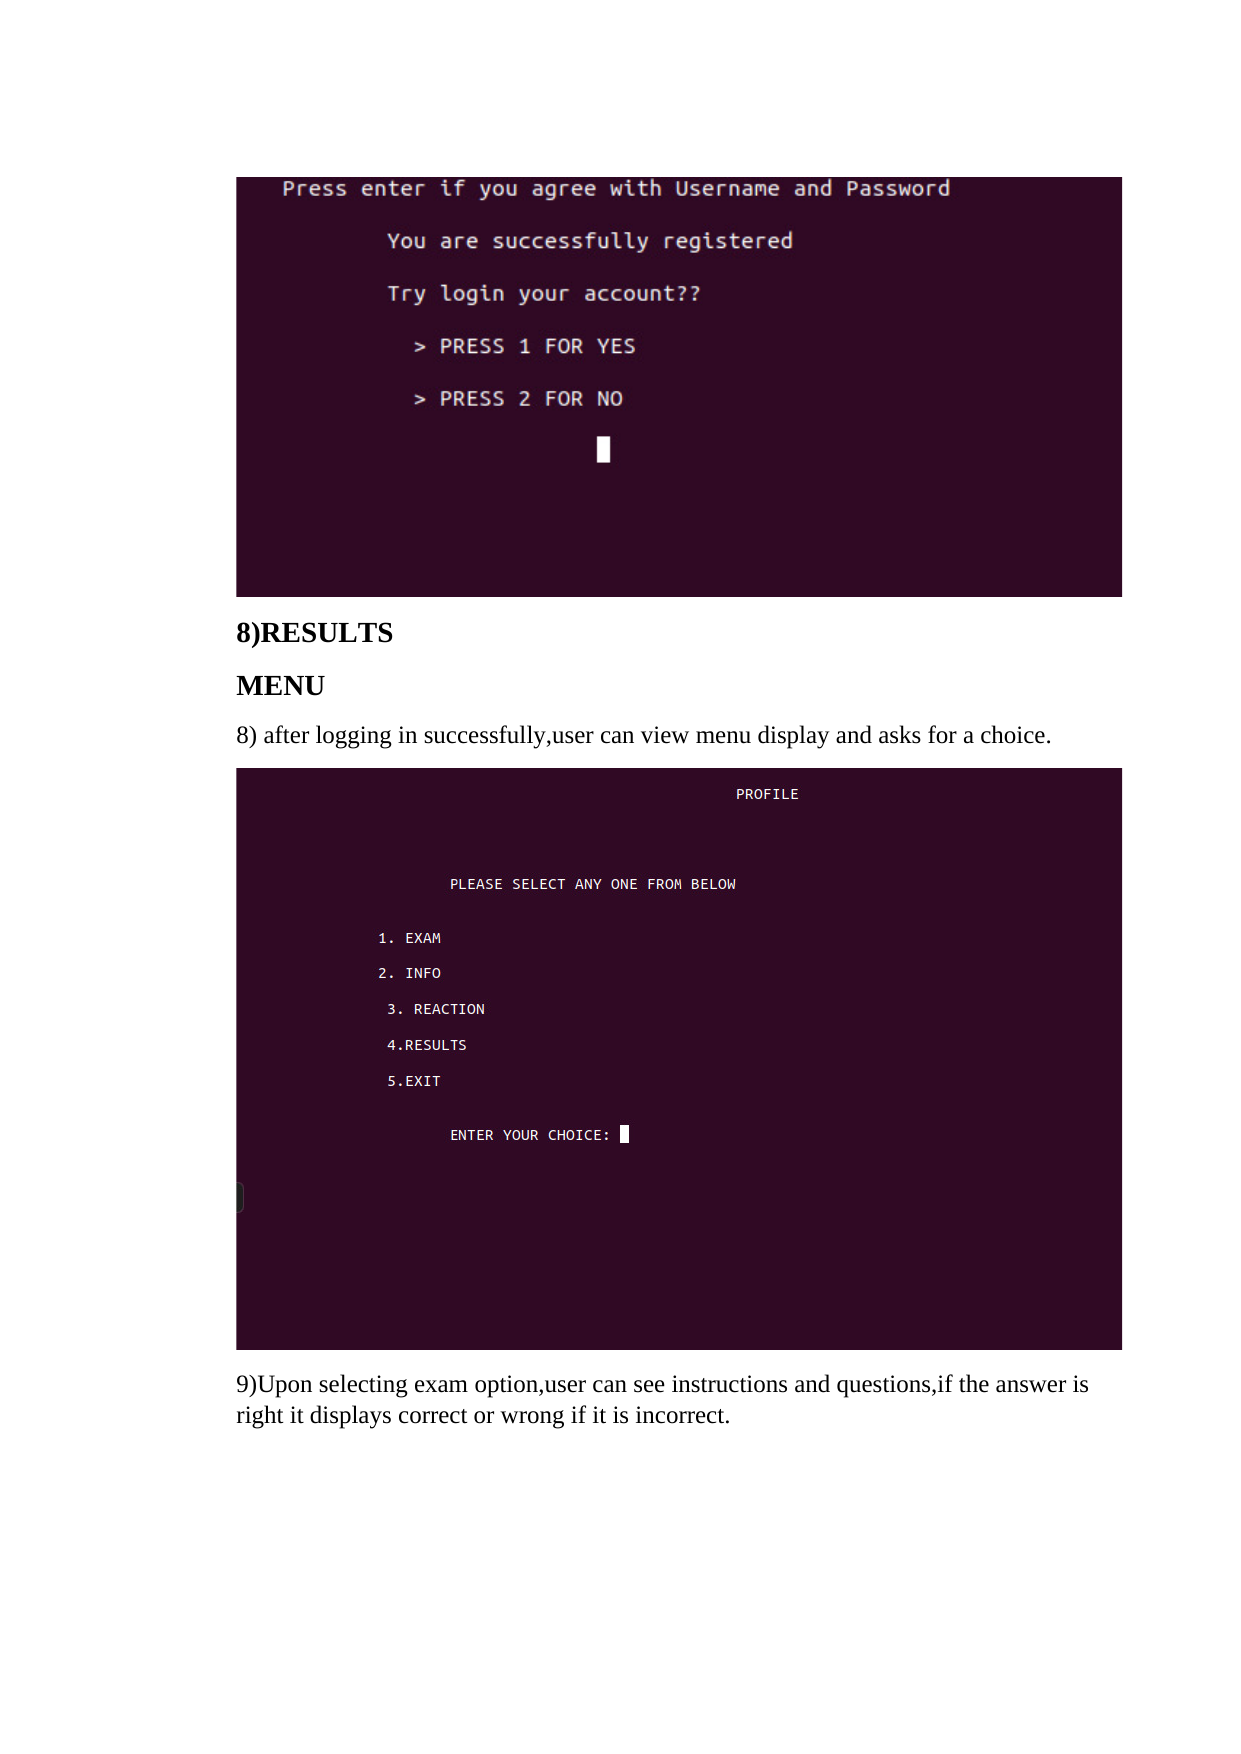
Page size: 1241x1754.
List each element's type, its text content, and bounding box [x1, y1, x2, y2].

text 9)Upon selecting exam option,user can see instructions and questions,if the answer is right it displays correct or wrong if it is incorrect. [236, 1369, 1122, 1428]
picture [236, 768, 1123, 1350]
text 8)RESULTS [236, 615, 1122, 648]
picture [236, 177, 1123, 597]
text 8) after logging in successfully,user can view menu display and asks for a choice. [236, 721, 1122, 749]
text MENU [236, 668, 1122, 701]
